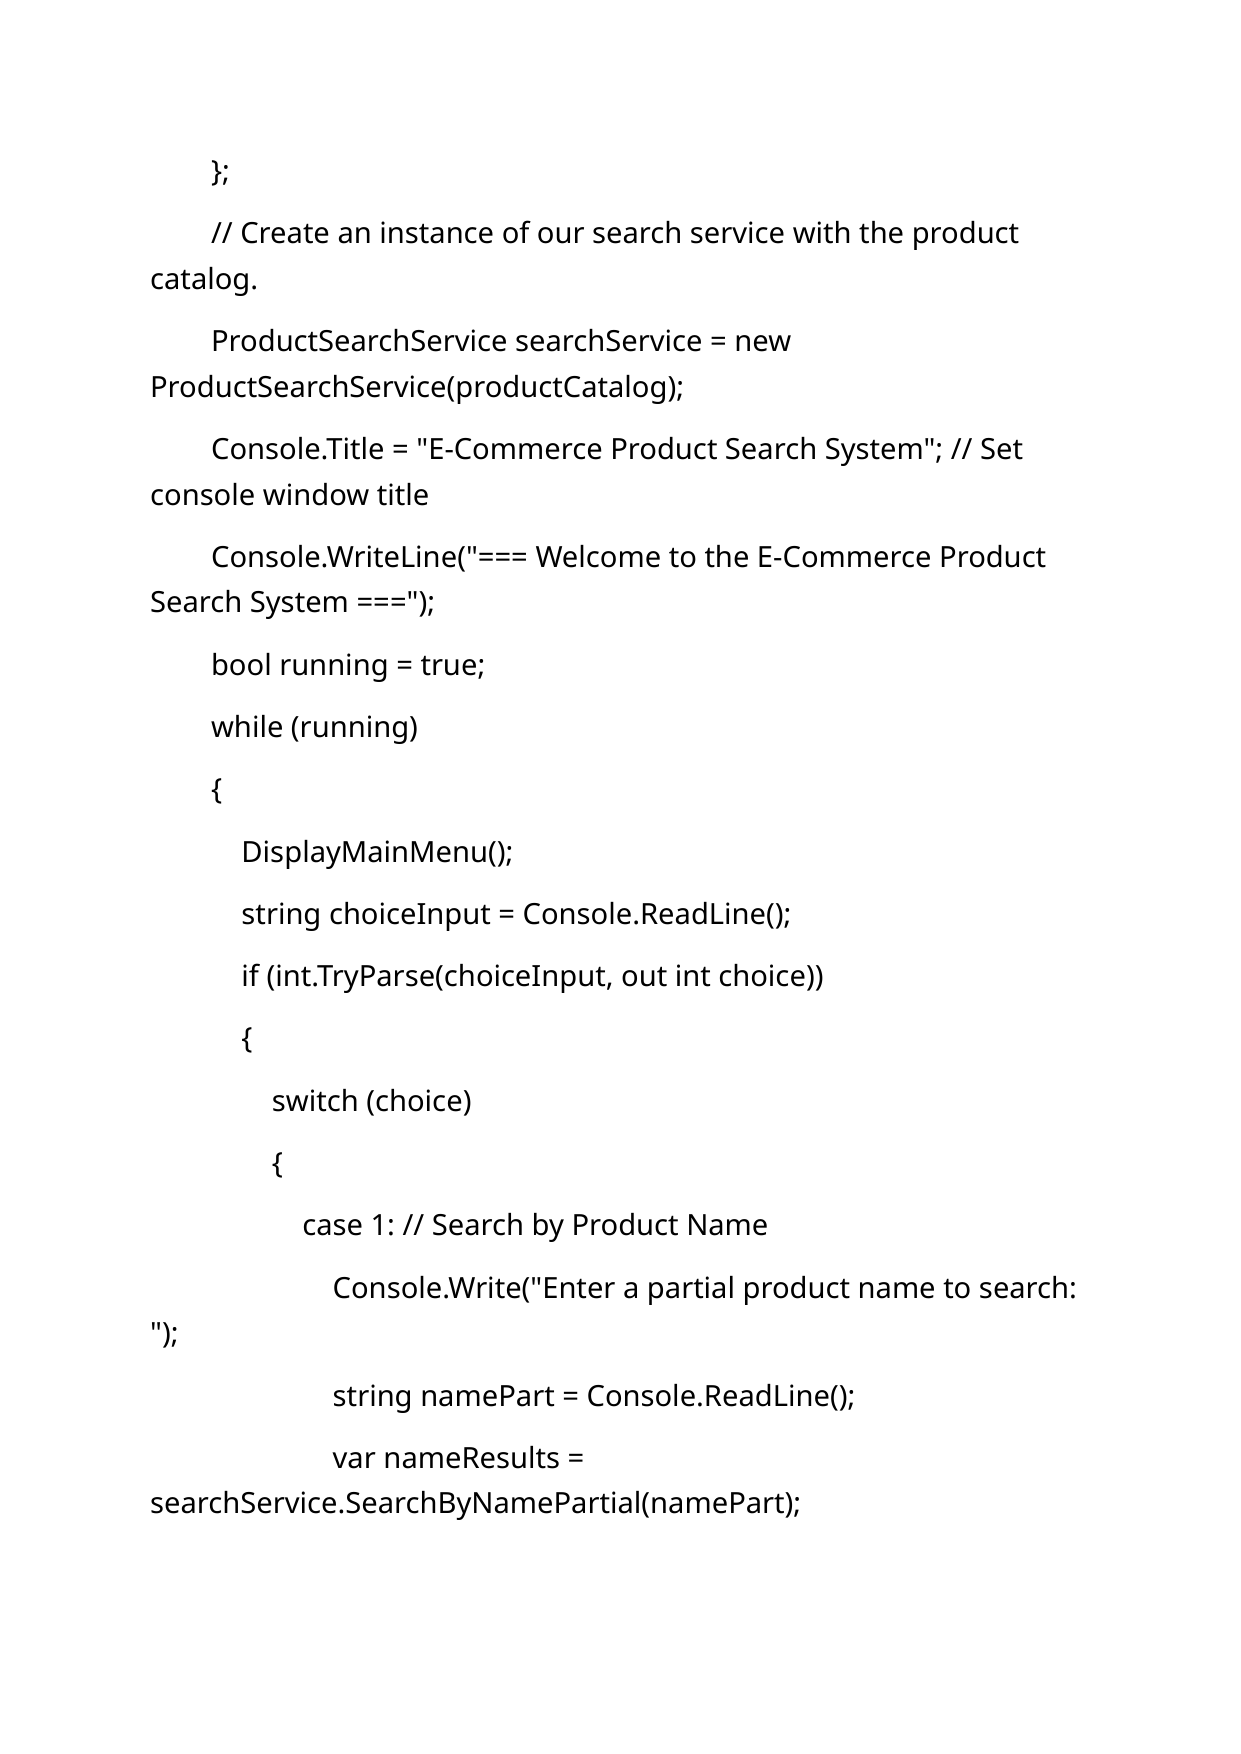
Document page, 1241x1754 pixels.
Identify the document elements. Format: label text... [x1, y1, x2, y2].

text ProductSearchService searchService = new ProductSearchService(productCatalog); [150, 320, 1090, 406]
text case 1: // Search by Product Name [150, 1204, 1090, 1244]
text while (running) [150, 706, 1090, 746]
text { [150, 768, 1090, 808]
text bool running = true; [150, 644, 1090, 684]
text DisplayMainMenu(); [150, 831, 1090, 871]
text var nameResults = searchService.SearchByNamePartial(namePart); [150, 1437, 1090, 1522]
text }; [150, 150, 1090, 190]
text string namePart = Console.ReadLine(); [150, 1375, 1090, 1414]
text string choiceInput = Console.ReadLine(); [150, 893, 1090, 933]
text Console.Title = "E-Commerce Product Search System"; // Set console window title [150, 428, 1090, 513]
text switch (choice) [150, 1080, 1090, 1120]
text { [150, 1142, 1090, 1182]
text // Create an instance of our search service with the product catalog. [150, 212, 1090, 298]
text { [150, 1018, 1090, 1057]
text Console.WriteLine("=== Welcome to the E-Commerce Product Search System ==="); [150, 536, 1090, 621]
text if (int.TryParse(choiceInput, out int choice)) [150, 955, 1090, 995]
text Console.Write("Enter a partial product name to search: "); [150, 1267, 1090, 1352]
